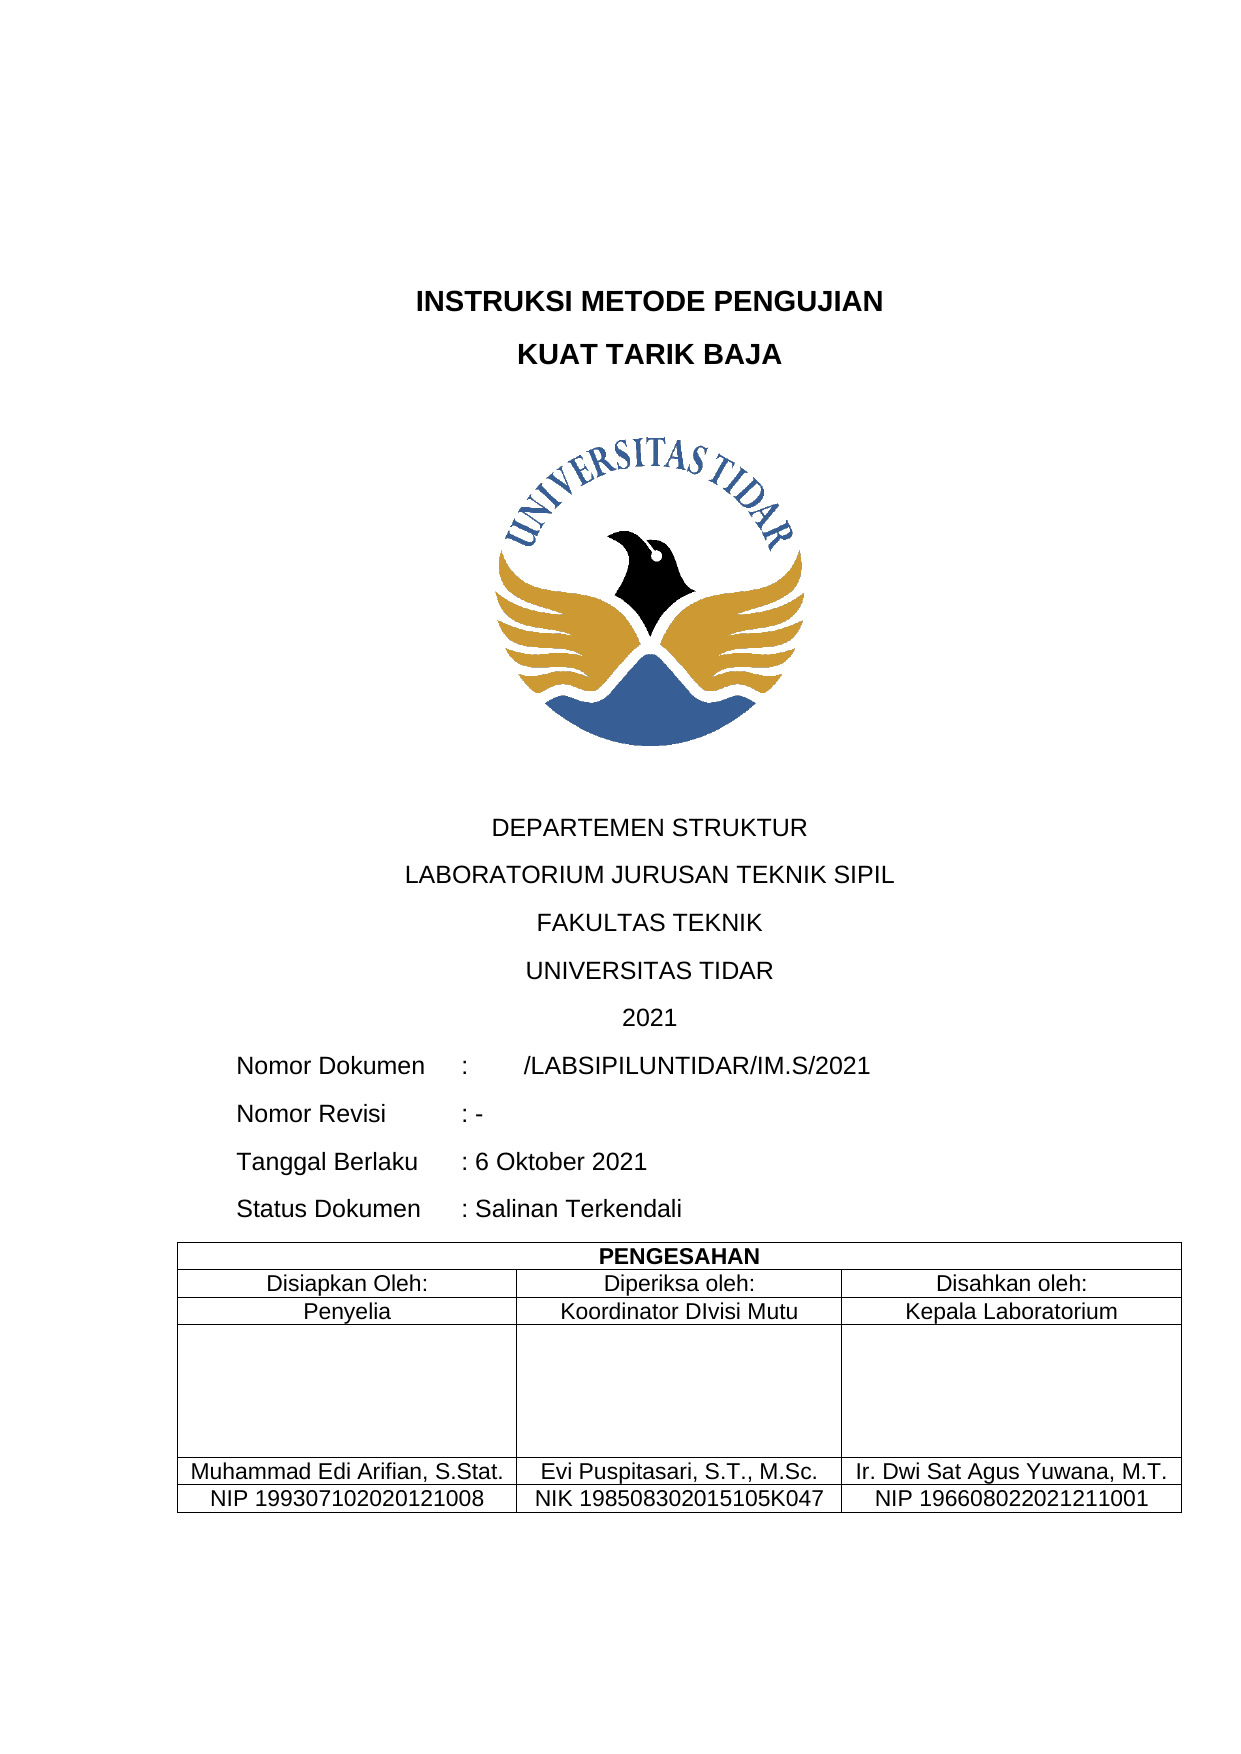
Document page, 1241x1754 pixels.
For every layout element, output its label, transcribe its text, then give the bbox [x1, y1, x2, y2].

table_cell Disahkan oleh: [842, 1270, 1181, 1297]
text Status Dokumen : Salinan Terkendali [236, 1194, 1063, 1223]
table_cell Koordinator DIvisi Mutu [517, 1298, 841, 1324]
table_cell [178, 1325, 516, 1457]
table_cell NIP 199307102020121008 [178, 1485, 516, 1512]
picture [495, 437, 804, 746]
table_cell [842, 1325, 1181, 1457]
text Nomor Revisi : - [236, 1099, 1063, 1128]
table_cell Penyelia [178, 1298, 516, 1324]
text DEPARTEMEN STRUKTUR [236, 813, 1063, 841]
table_cell NIK 198508302015105K047 [517, 1485, 841, 1512]
table_cell Muhammad Edi Arifian, S.Stat. [178, 1458, 516, 1484]
table_cell Ir. Dwi Sat Agus Yuwana, M.T. [842, 1458, 1181, 1484]
table_cell NIP 196608022021211001 [842, 1485, 1181, 1512]
text Nomor Dokumen : /LABSIPILUNTIDAR/IM.S/2021 [236, 1051, 1063, 1080]
table_cell Diperiksa oleh: [517, 1270, 841, 1297]
text LABORATORIUM JURUSAN TEKNIK SIPIL [236, 860, 1063, 889]
table_cell Evi Puspitasari, S.T., M.Sc. [517, 1458, 841, 1484]
text FAKULTAS TEKNIK [236, 908, 1063, 937]
table_header PENGESAHAN [178, 1243, 1181, 1269]
text INSTRUKSI METODE PENGUJIAN [236, 284, 1063, 317]
text KUAT TARIK BAJA [236, 337, 1063, 370]
text 2021 [236, 1003, 1063, 1032]
table_cell Kepala Laboratorium [842, 1298, 1181, 1324]
table_cell [517, 1325, 841, 1457]
text Tanggal Berlaku : 6 Oktober 2021 [236, 1147, 1063, 1175]
table_cell Disiapkan Oleh: [178, 1270, 516, 1297]
text UNIVERSITAS TIDAR [236, 956, 1063, 984]
